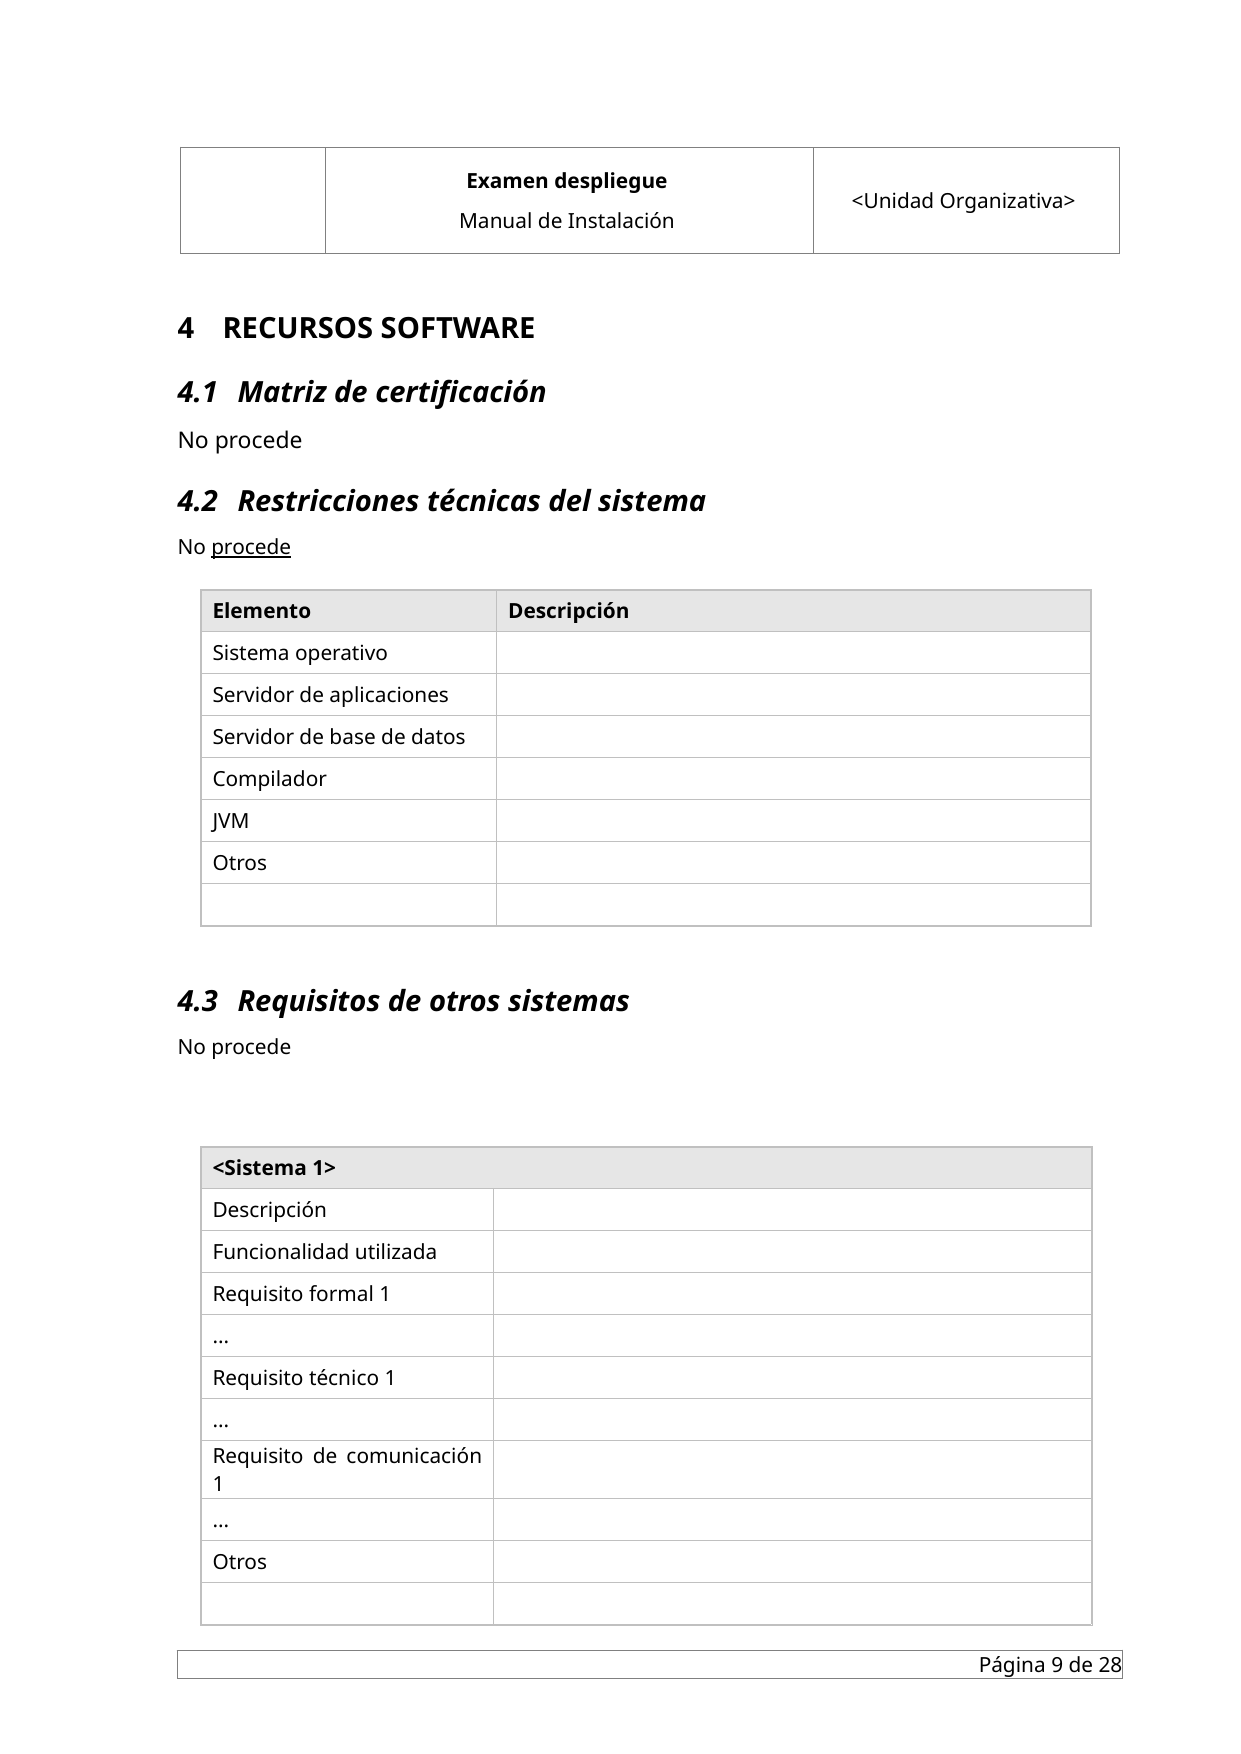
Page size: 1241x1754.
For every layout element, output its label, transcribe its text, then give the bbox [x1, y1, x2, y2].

table_cell Descripción [202, 1189, 493, 1230]
table_header Descripción [497, 591, 1090, 631]
text No procede [177, 1032, 1122, 1061]
table_cell Requisito formal 1 [202, 1273, 493, 1314]
table_cell [494, 1189, 1091, 1230]
table_cell ... [202, 1499, 493, 1540]
table_cell Requisito de comunicación 1 [202, 1441, 493, 1498]
table_header Elemento [202, 591, 496, 631]
table_cell [497, 800, 1090, 841]
table_cell [497, 632, 1090, 673]
table_cell [497, 884, 1090, 925]
table_cell Otros [202, 1541, 493, 1582]
text No procede [177, 532, 1122, 561]
table_cell JVM [202, 800, 496, 841]
table_cell [494, 1441, 1091, 1498]
table_header <Sistema 1> [202, 1148, 1091, 1188]
table_cell [497, 716, 1090, 757]
table_cell Sistema operativo [202, 632, 496, 673]
table_cell [494, 1541, 1091, 1582]
text No procede [177, 424, 1122, 455]
table_cell Compilador [202, 758, 496, 799]
subtitle RECURSOS SOFTWARE [177, 307, 1122, 347]
table_cell [494, 1499, 1091, 1540]
table_cell [494, 1399, 1091, 1440]
table_cell [494, 1231, 1091, 1272]
table_cell [497, 758, 1090, 799]
table_cell [497, 674, 1090, 715]
table_cell [497, 842, 1090, 883]
table_cell Otros [202, 842, 496, 883]
table_cell ... [202, 1399, 493, 1440]
table_cell [202, 1583, 493, 1624]
subtitle Restricciones técnicas del sistema [177, 480, 1122, 520]
table_cell Funcionalidad utilizada [202, 1231, 493, 1272]
table_cell [494, 1315, 1091, 1356]
table_cell [202, 884, 496, 925]
subtitle Matriz de certificación [177, 372, 1122, 411]
table_cell [494, 1583, 1091, 1624]
table_cell ... [202, 1315, 493, 1356]
table_cell Servidor de base de datos [202, 716, 496, 757]
subtitle Requisitos de otros sistemas [177, 980, 1122, 1020]
table_cell Requisito técnico 1 [202, 1357, 493, 1398]
table_cell Servidor de aplicaciones [202, 674, 496, 715]
table_cell [494, 1273, 1091, 1314]
table_cell [494, 1357, 1091, 1398]
